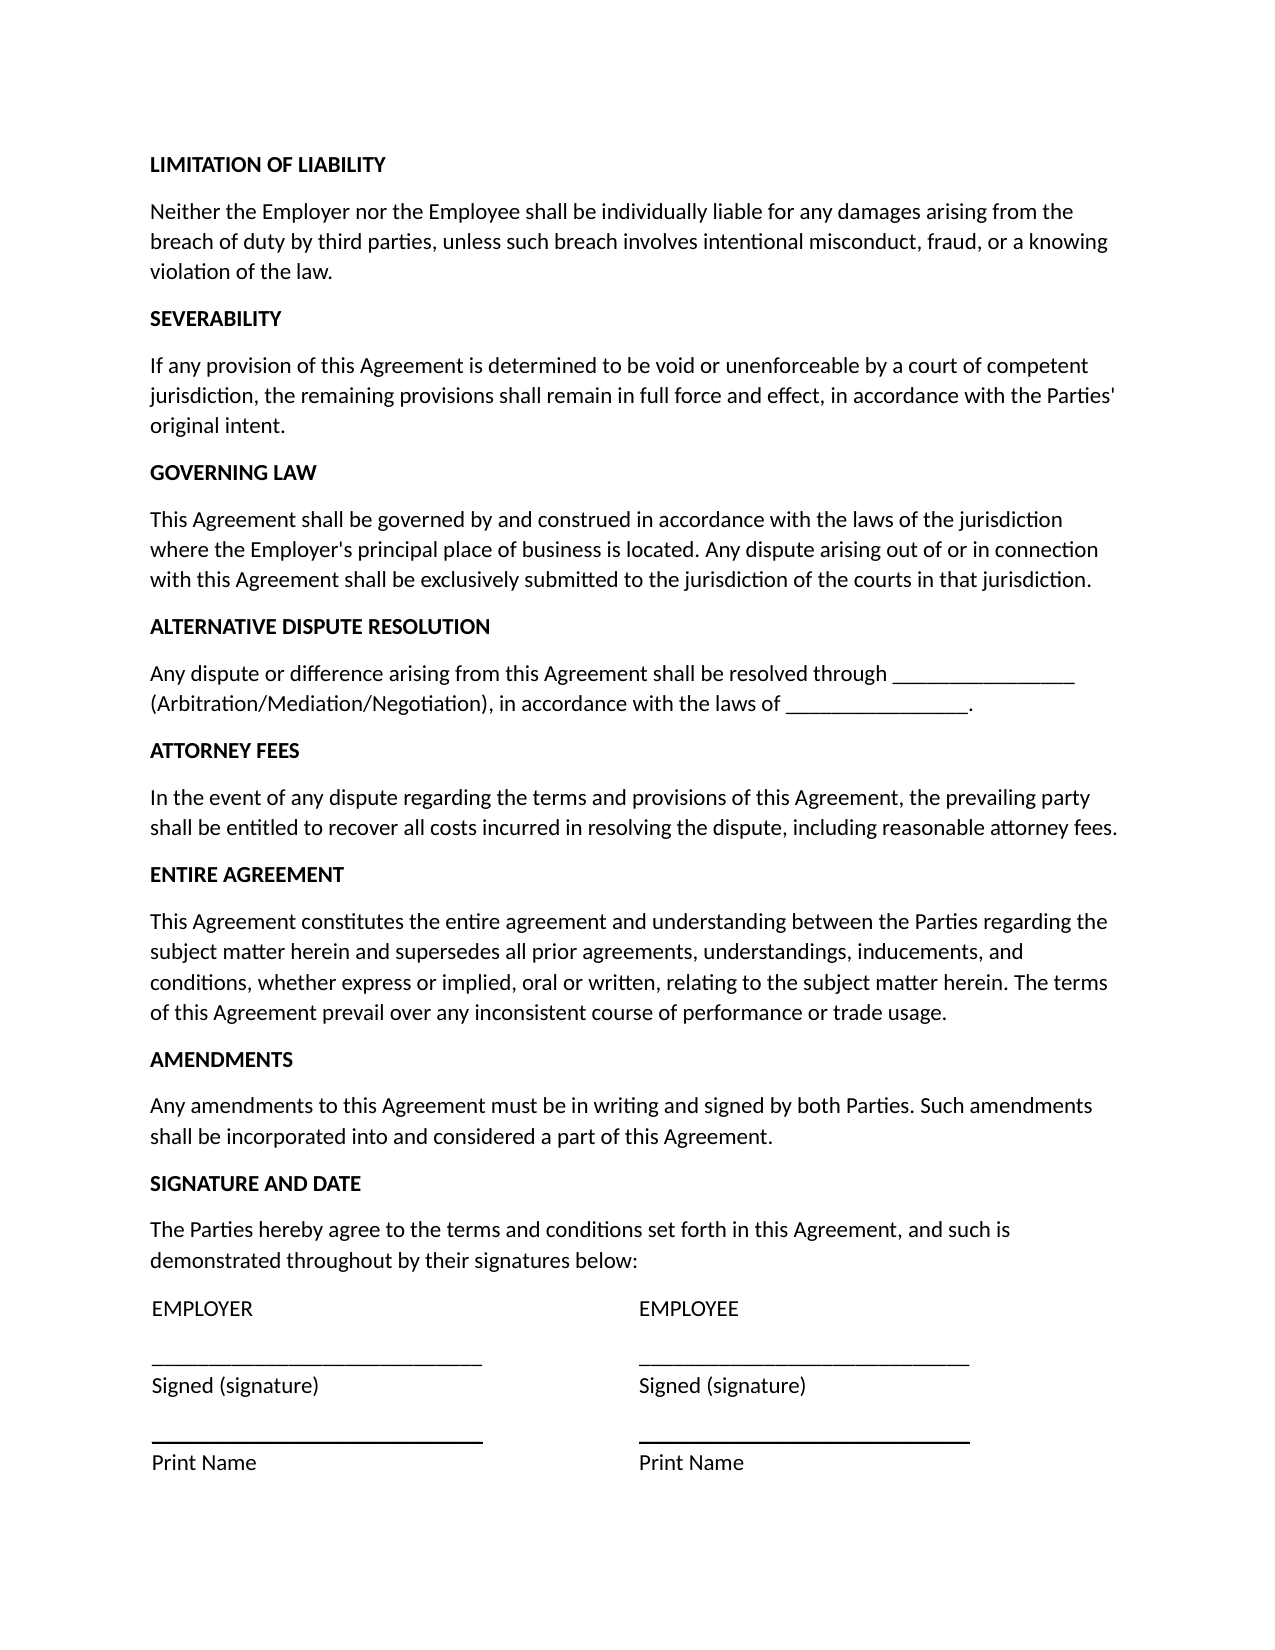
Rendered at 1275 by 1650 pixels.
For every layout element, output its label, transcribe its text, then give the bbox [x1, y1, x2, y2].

text Any amendments to this Agreement must be in writing and signed by both Parties. Such amendments shall be incorporated into and considered a part of this Agreement. [150, 1092, 1125, 1150]
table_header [150, 1293, 637, 1497]
text ATTORNEY FEES [150, 736, 1125, 764]
text GOVERNING LAW [150, 458, 1125, 486]
text This Agreement constitutes the entire agreement and understanding between the Parties regarding the subject matter herein and supersedes all prior agreements, understandings, inducements, and conditions, whether express or implied, oral or written, relating to the subject matter herein. The terms of this Agreement prevail over any inconsistent course of performance or trade usage. [150, 907, 1125, 1026]
text SEVERABILITY [150, 304, 1125, 332]
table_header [638, 1293, 1125, 1497]
text Any dispute or difference arising from this Agreement shall be resolved through ________________ (Arbitration/Mediation/Negotiation), in accordance with the laws of ________________. [150, 659, 1125, 718]
text ALTERNATIVE DISPUTE RESOLUTION [150, 612, 1125, 641]
text ENTIRE AGREEMENT [150, 860, 1125, 888]
text LIMITATION OF LIABILITY [150, 150, 1125, 178]
text In the event of any dispute regarding the terms and provisions of this Agreement, the prevailing party shall be entitled to recover all costs incurred in resolving the dispute, including reasonable attorney fees. [150, 783, 1125, 842]
text SIGNATURE AND DATE [150, 1169, 1125, 1197]
text AMENDMENTS [150, 1045, 1125, 1073]
text This Agreement shall be governed by and construed in accordance with the laws of the jurisdiction where the Employer's principal place of business is located. Any dispute arising out of or in connection with this Agreement shall be exclusively submitted to the jurisdiction of the courts in that jurisdiction. [150, 505, 1125, 594]
text If any provision of this Agreement is determined to be void or unenforceable by a court of competent jurisdiction, the remaining provisions shall remain in full force and effect, in accordance with the Parties' original intent. [150, 351, 1125, 439]
text The Parties hereby agree to the terms and conditions set forth in this Agreement, and such is demonstrated throughout by their signatures below: [150, 1216, 1125, 1274]
text Neither the Employer nor the Employee shall be individually liable for any damages arising from the breach of duty by third parties, unless such breach involves intentional misconduct, fraud, or a knowing violation of the law. [150, 197, 1125, 285]
